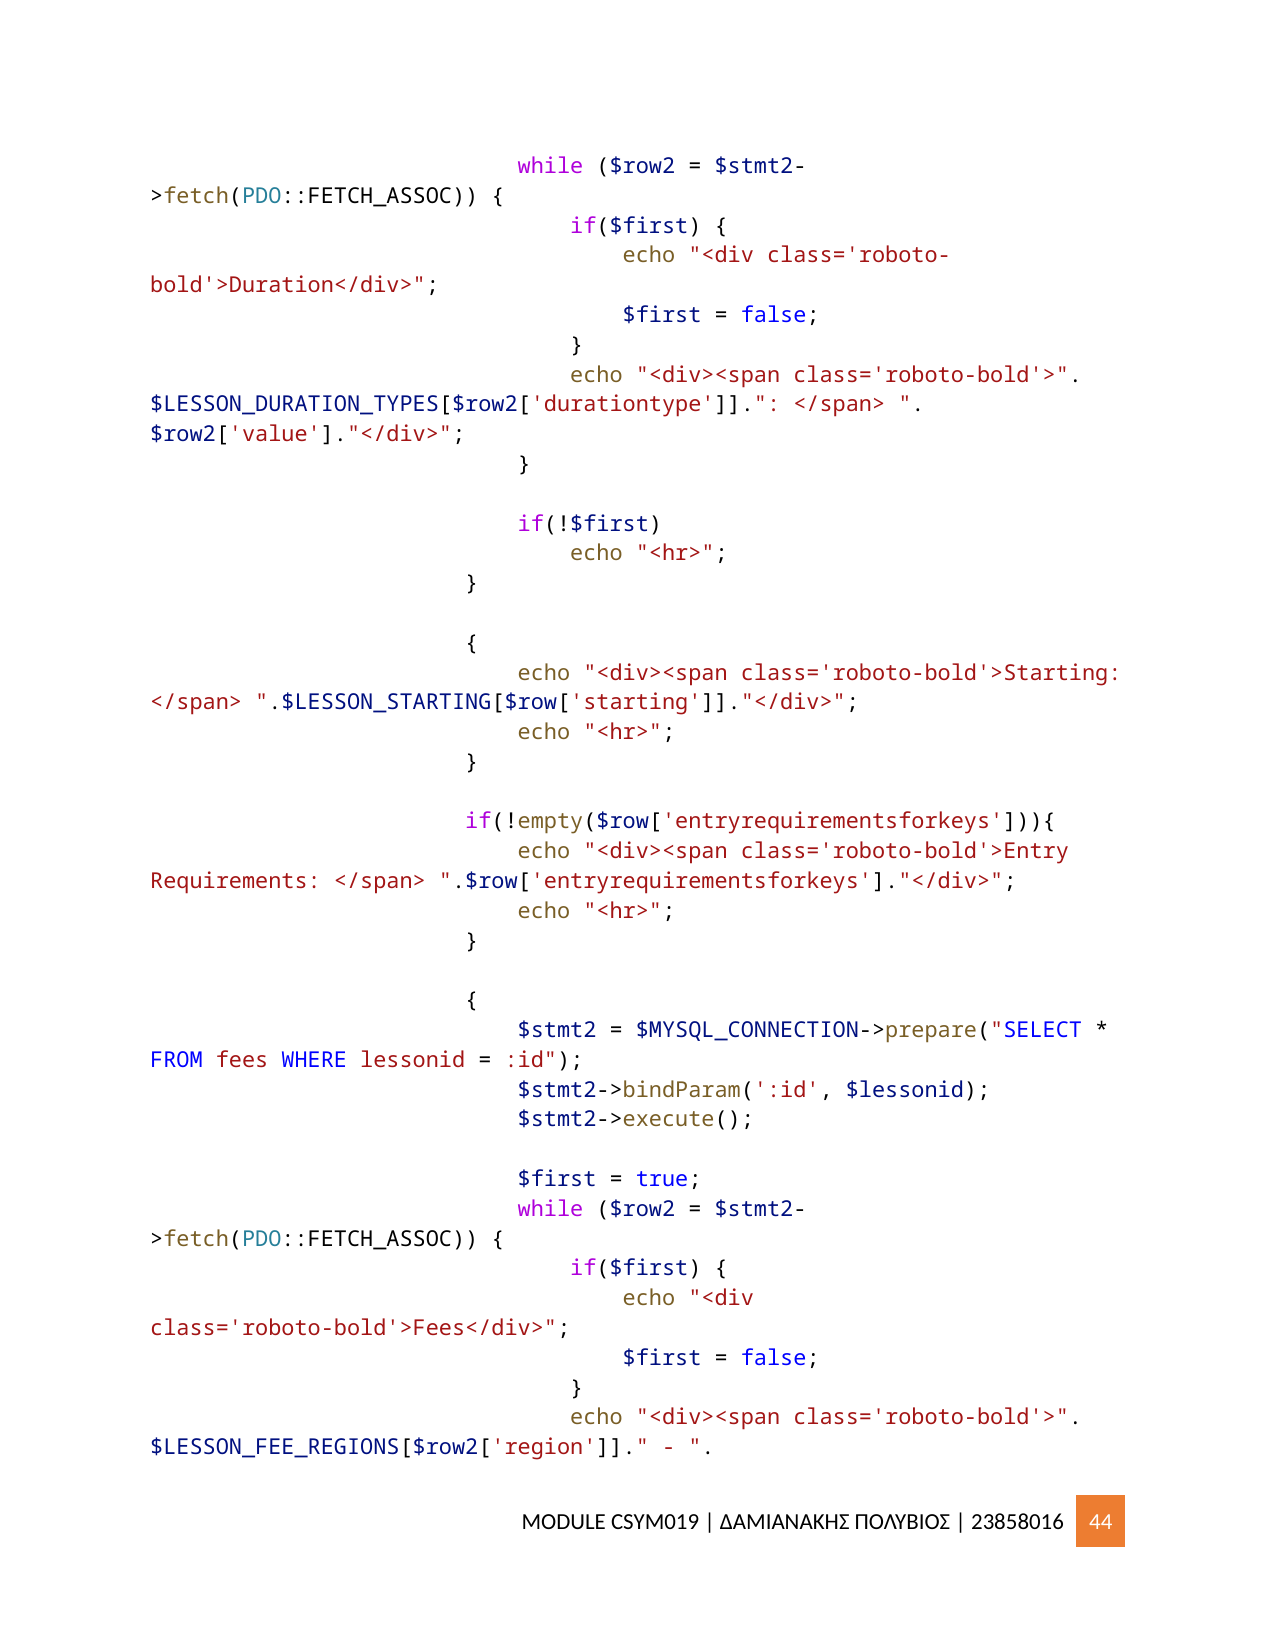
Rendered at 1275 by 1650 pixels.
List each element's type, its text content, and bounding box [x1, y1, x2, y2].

text $stmt2->bindParam(':id', $lessonid); [150, 1073, 1125, 1103]
text } [150, 448, 1125, 478]
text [150, 1401, 1125, 1461]
text } [150, 1371, 1125, 1401]
text echo "<div class='roboto-bold'>Duration</div>"; [150, 239, 1125, 299]
text while ($row2 = $stmt2->fetch(PDO::FETCH_ASSOC)) { [150, 150, 1125, 209]
text } [150, 329, 1125, 358]
text echo "<hr>"; [150, 716, 1125, 746]
text } [150, 924, 1125, 954]
text echo "<div><span class='roboto-bold'>".$LESSON_DURATION_TYPES[$row2['durationtype']].": </span> ".$row2['value']."</div>"; [150, 358, 1125, 448]
text $stmt2 = $MYSQL_CONNECTION->prepare("SELECT * FROM fees WHERE lessonid = :id"); [150, 1014, 1125, 1073]
text echo "<hr>"; [150, 537, 1125, 567]
text if($first) { [150, 1252, 1125, 1282]
text if(!empty($row['entryrequirementsforkeys'])){ [150, 805, 1125, 835]
text $first = true; [150, 1163, 1125, 1193]
text $first = false; [150, 299, 1125, 329]
text echo "<div><span class='roboto-bold'>Starting: </span> ".$LESSON_STARTING[$row['starting']]."</div>"; [150, 656, 1125, 716]
text { [150, 627, 1125, 656]
text while ($row2 = $stmt2->fetch(PDO::FETCH_ASSOC)) { [150, 1193, 1125, 1252]
text if(!$first) [150, 507, 1125, 537]
text } [150, 746, 1125, 776]
text } [150, 567, 1125, 597]
text $stmt2->execute(); [150, 1103, 1125, 1133]
text { [150, 984, 1125, 1014]
text echo "<hr>"; [150, 895, 1125, 924]
text $first = false; [150, 1342, 1125, 1371]
text echo "<div><span class='roboto-bold'>Entry Requirements: </span> ".$row['entryrequirementsforkeys']."</div>"; [150, 835, 1125, 895]
text echo "<div class='roboto-bold'>Fees</div>"; [150, 1282, 1125, 1342]
text if($first) { [150, 209, 1125, 239]
